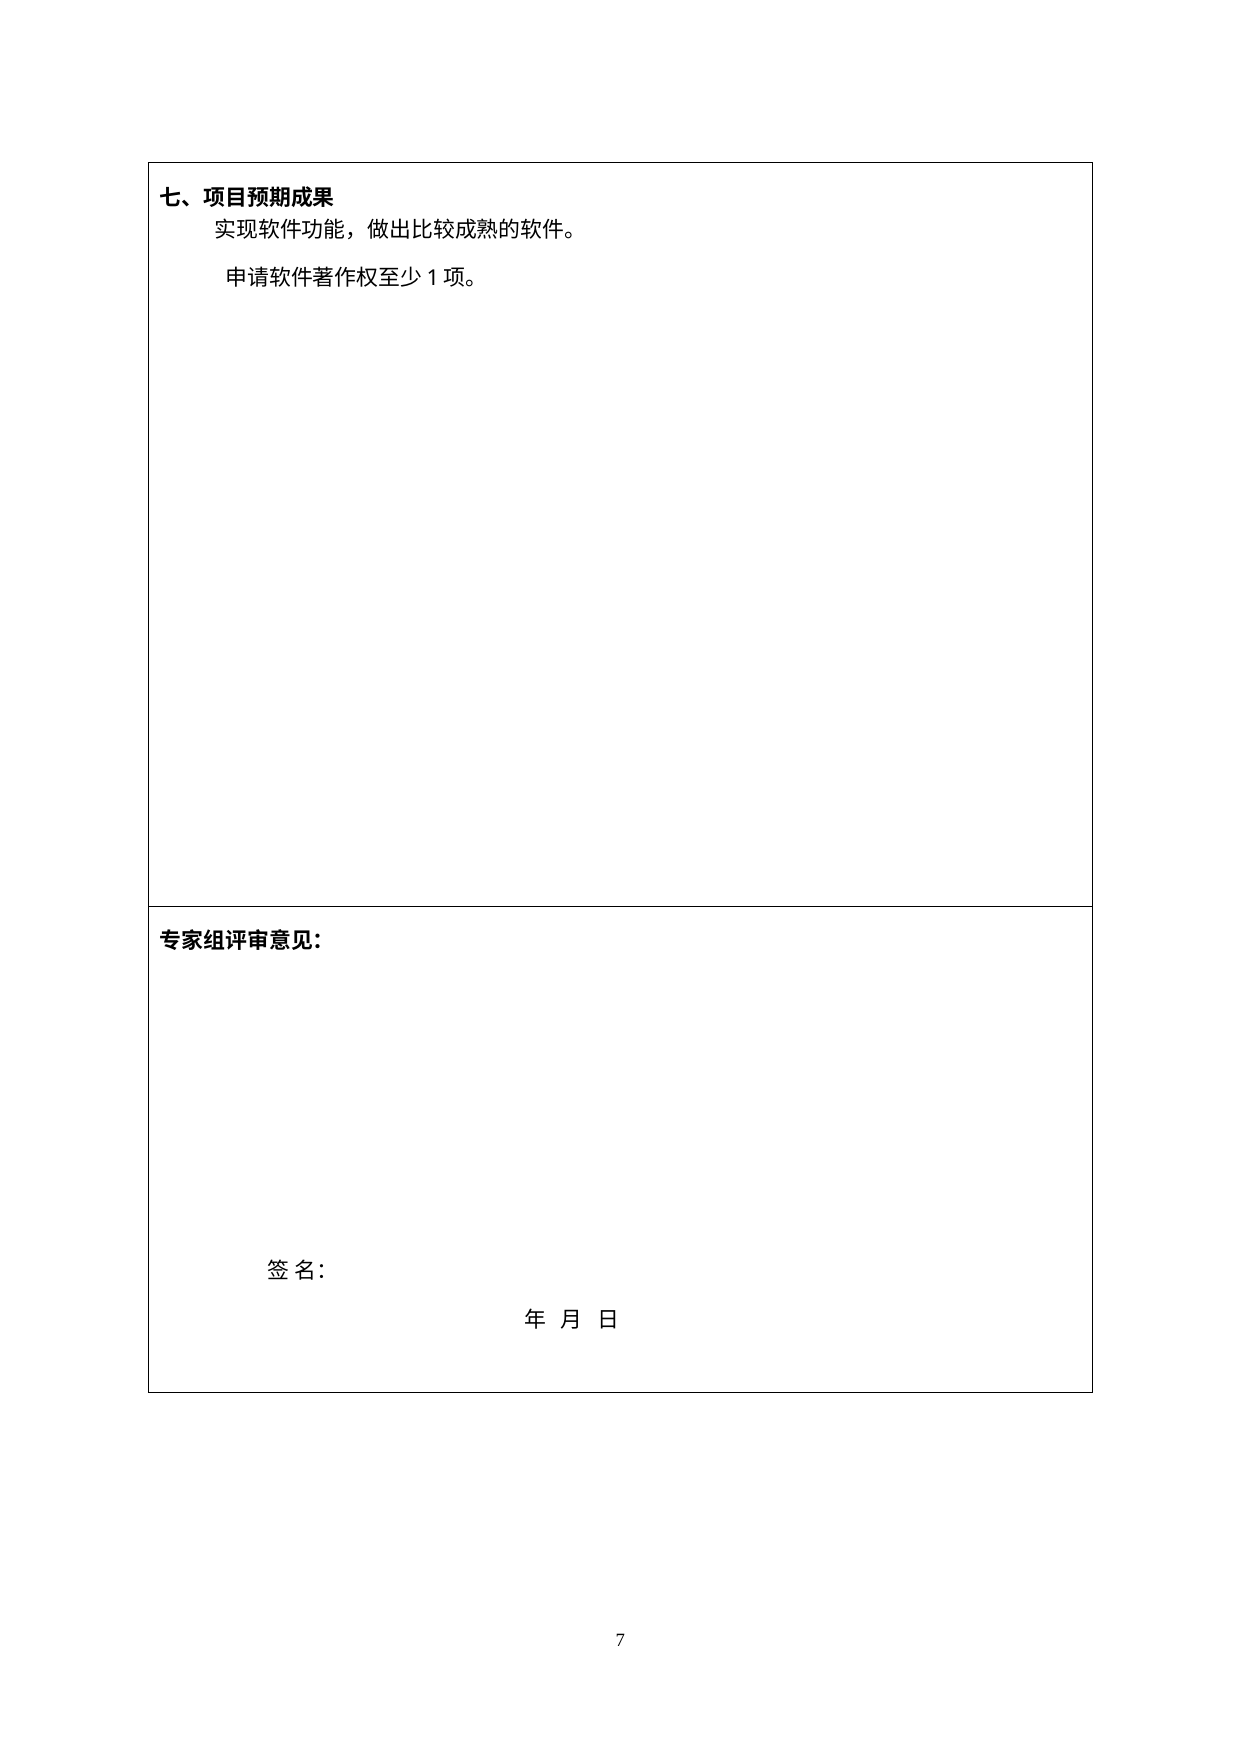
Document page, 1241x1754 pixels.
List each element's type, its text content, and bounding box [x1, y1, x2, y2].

table_cell 专家组评审意见： 签 名： 年 月 日 [149, 907, 1092, 1392]
table_cell 七、项目预期成果 实现软件功能，做出比较成熟的软件。 申请软件著作权至少1项。 [149, 163, 1092, 906]
